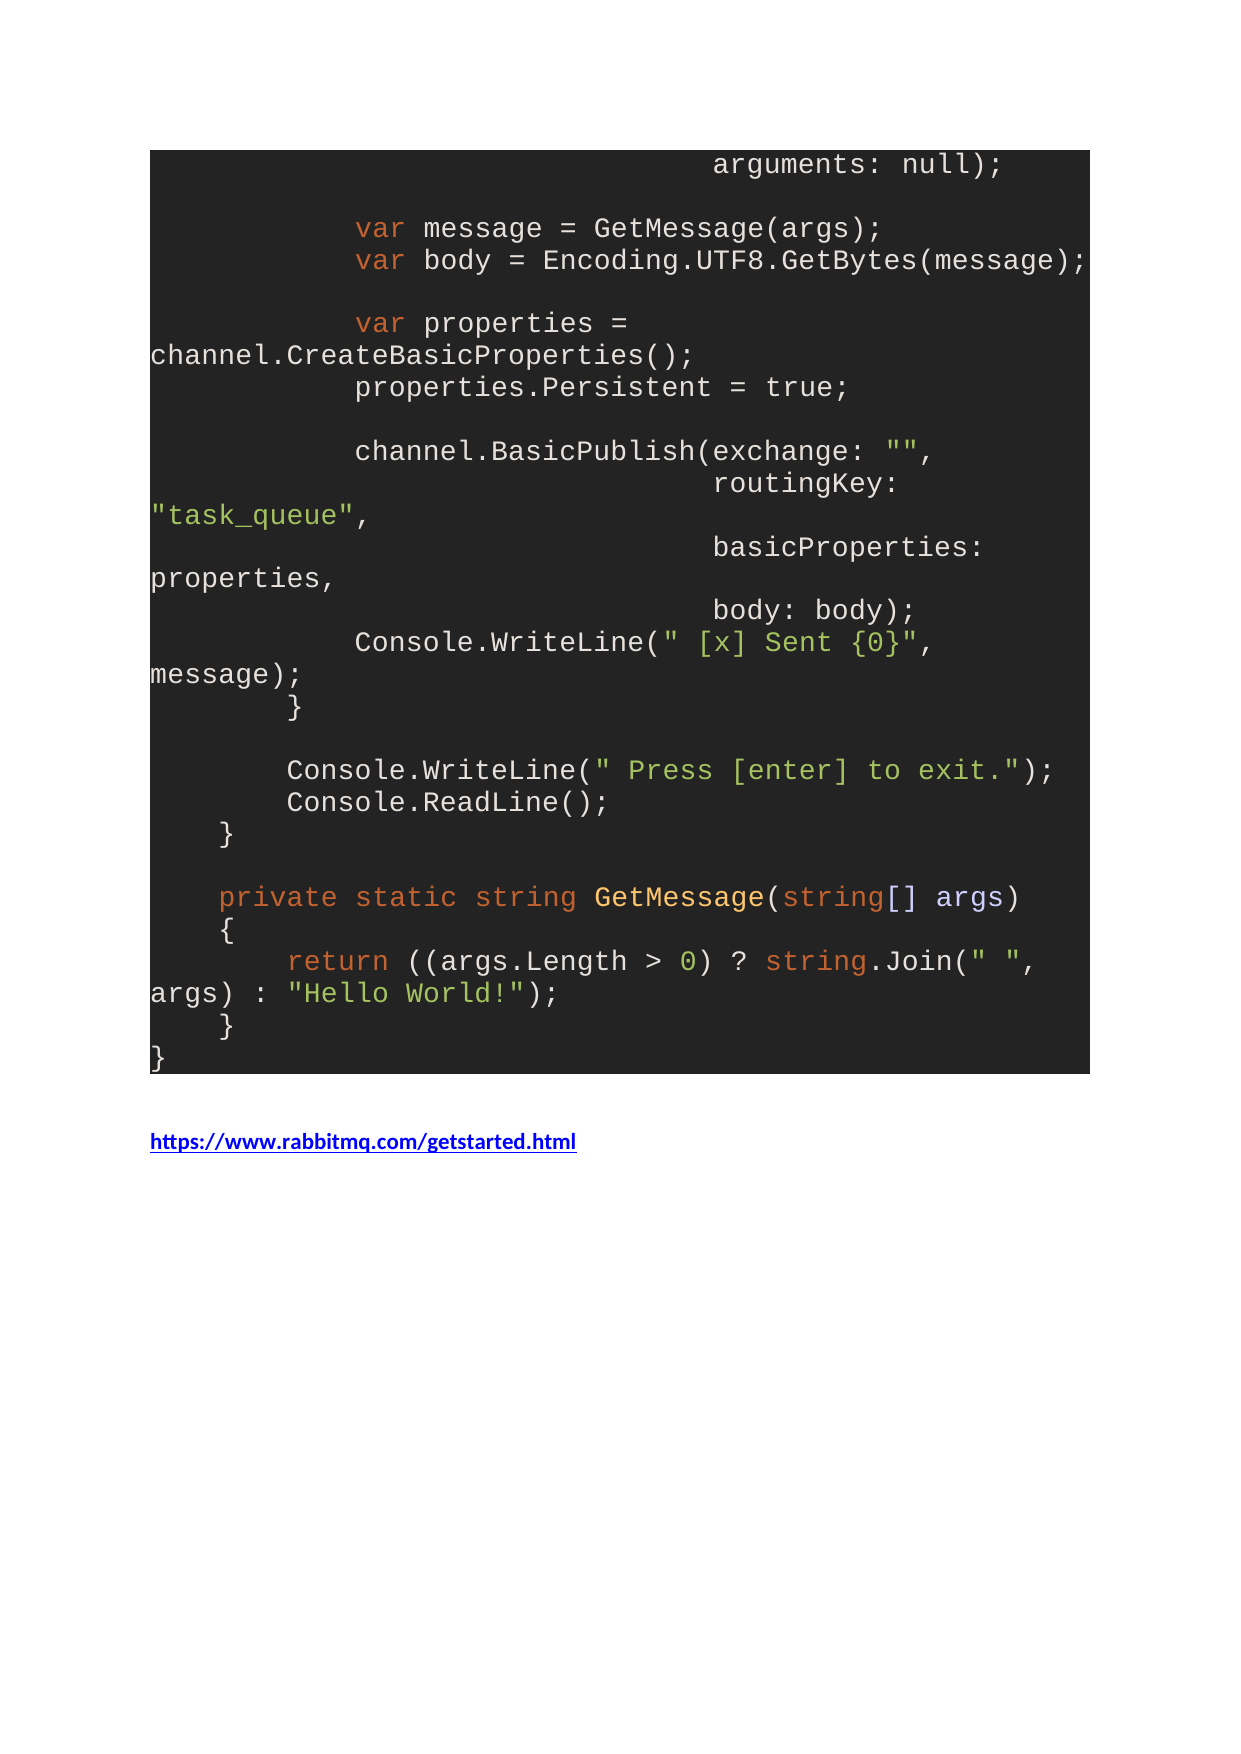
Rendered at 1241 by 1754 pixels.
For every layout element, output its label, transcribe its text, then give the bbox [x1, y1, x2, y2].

text } [150, 1042, 1090, 1074]
text basicProperties: properties, [150, 532, 1090, 596]
text private static string GetMessage(string[] args) [150, 883, 1090, 915]
text Console.WriteLine(" [x] Sent {0}", message); [150, 628, 1090, 692]
text } [150, 819, 1090, 851]
text { [150, 915, 1090, 947]
text var properties = channel.CreateBasicProperties(); [150, 309, 1090, 373]
text arguments: null); [150, 150, 1090, 182]
text var message = GetMessage(args); [150, 214, 1090, 246]
text body: body); [150, 596, 1090, 628]
text var body = Encoding.UTF8.GetBytes(message); [150, 246, 1090, 277]
text https://www.rabbitmq.com/getstarted.html [150, 1127, 1090, 1155]
text routingKey: "task_queue", [150, 469, 1090, 532]
text properties.Persistent = true; [150, 373, 1090, 405]
text return ((args.Length > 0) ? string.Join(" ", args) : "Hello World!"); [150, 947, 1090, 1011]
text Console.WriteLine(" Press [enter] to exit."); [150, 756, 1090, 787]
text channel.BasicPublish(exchange: "", [150, 437, 1090, 469]
text } [150, 692, 1090, 724]
text } [150, 1011, 1090, 1042]
text Console.ReadLine(); [150, 787, 1090, 819]
